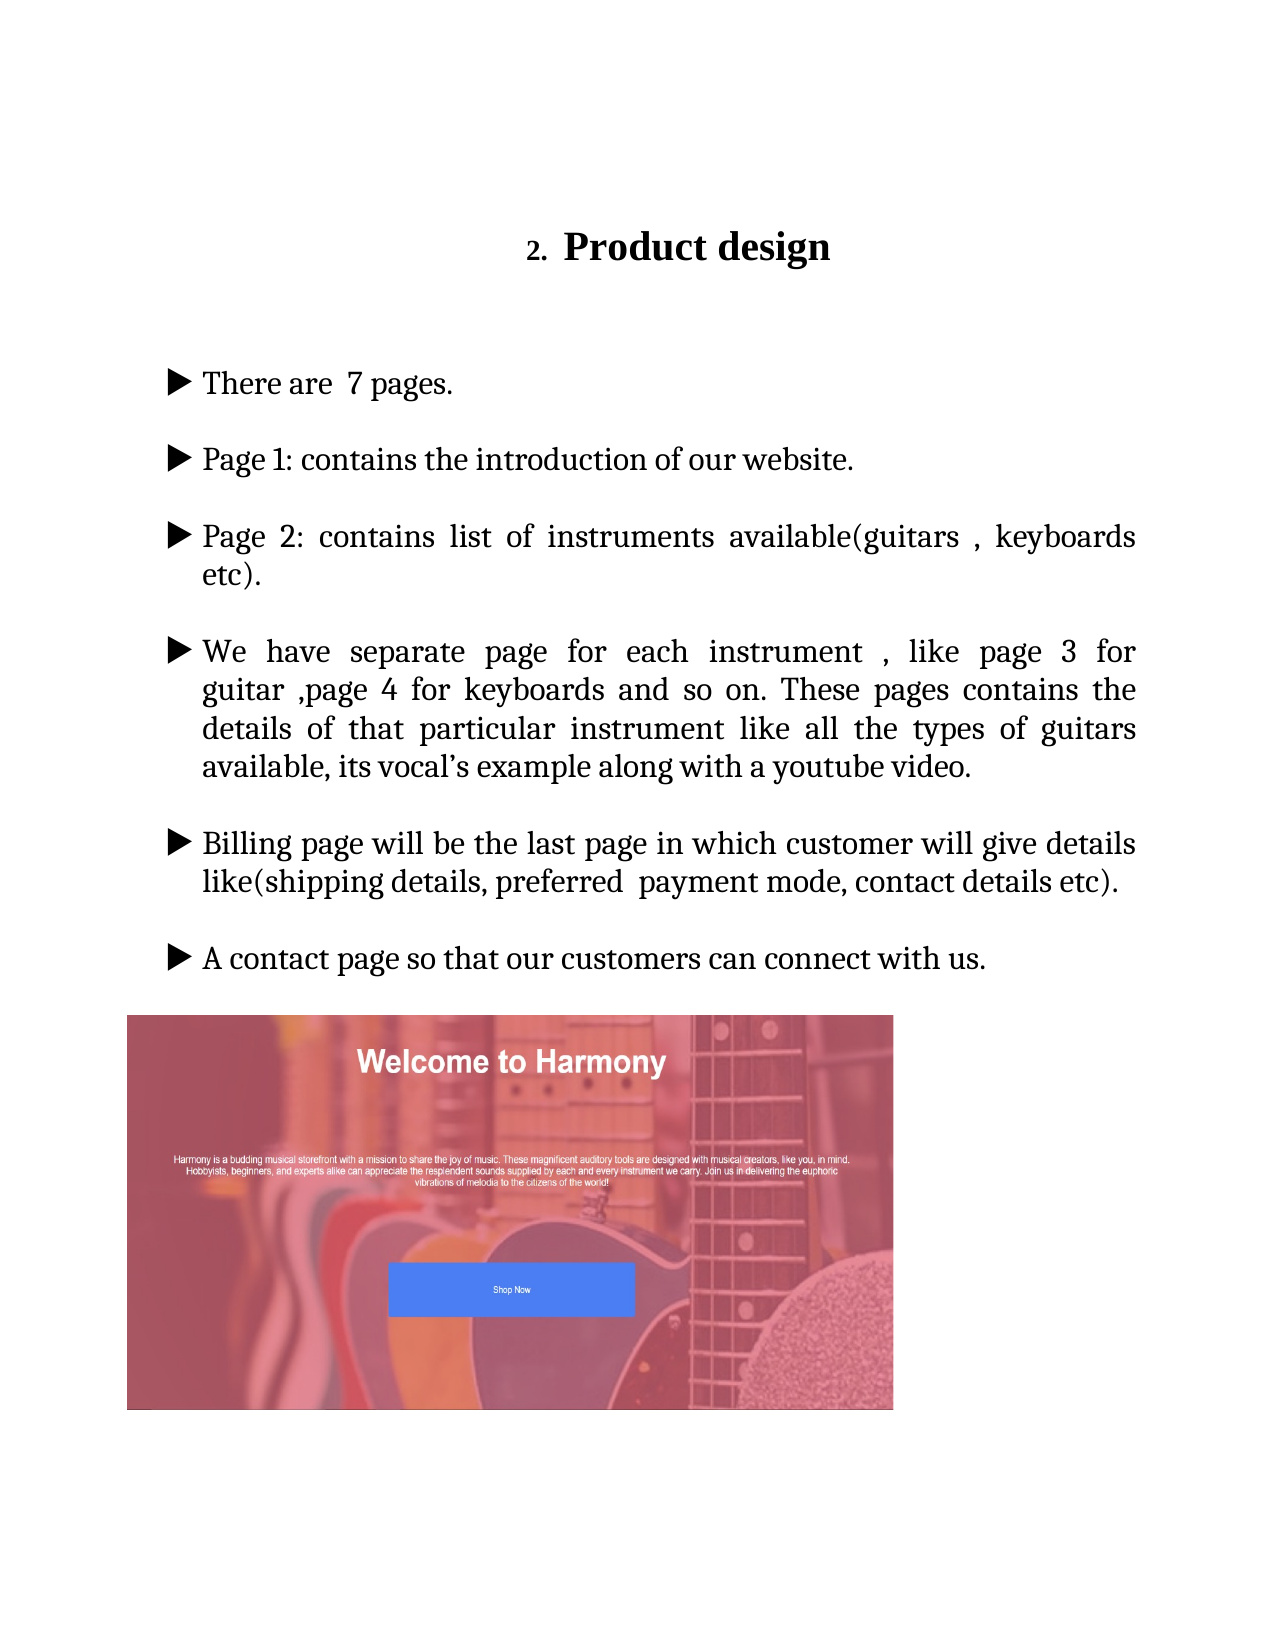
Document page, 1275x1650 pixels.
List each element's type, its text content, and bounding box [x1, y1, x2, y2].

list We have separate page for each instrument , like page 3 for guitar ,page 4 for keyboards and so on. These pages contains the details of that particular instrument like all the types of guitars available, its vocal’s example along with a youtube video. [164, 632, 1137, 786]
list There are 7 pages. [164, 364, 1137, 402]
list A contact page so that our customers can connect with us. [164, 939, 1137, 977]
picture [127, 1015, 894, 1410]
list Page 1: contains the introduction of our website. [164, 441, 1137, 479]
list Page 2: contains list of instruments available(guitars , keyboards etc). [164, 517, 1137, 594]
list Product design [526, 221, 1137, 269]
list Billing page will be the last page in which customer will give details like(shipping details, preferred payment mode, contact details etc). [164, 824, 1137, 901]
